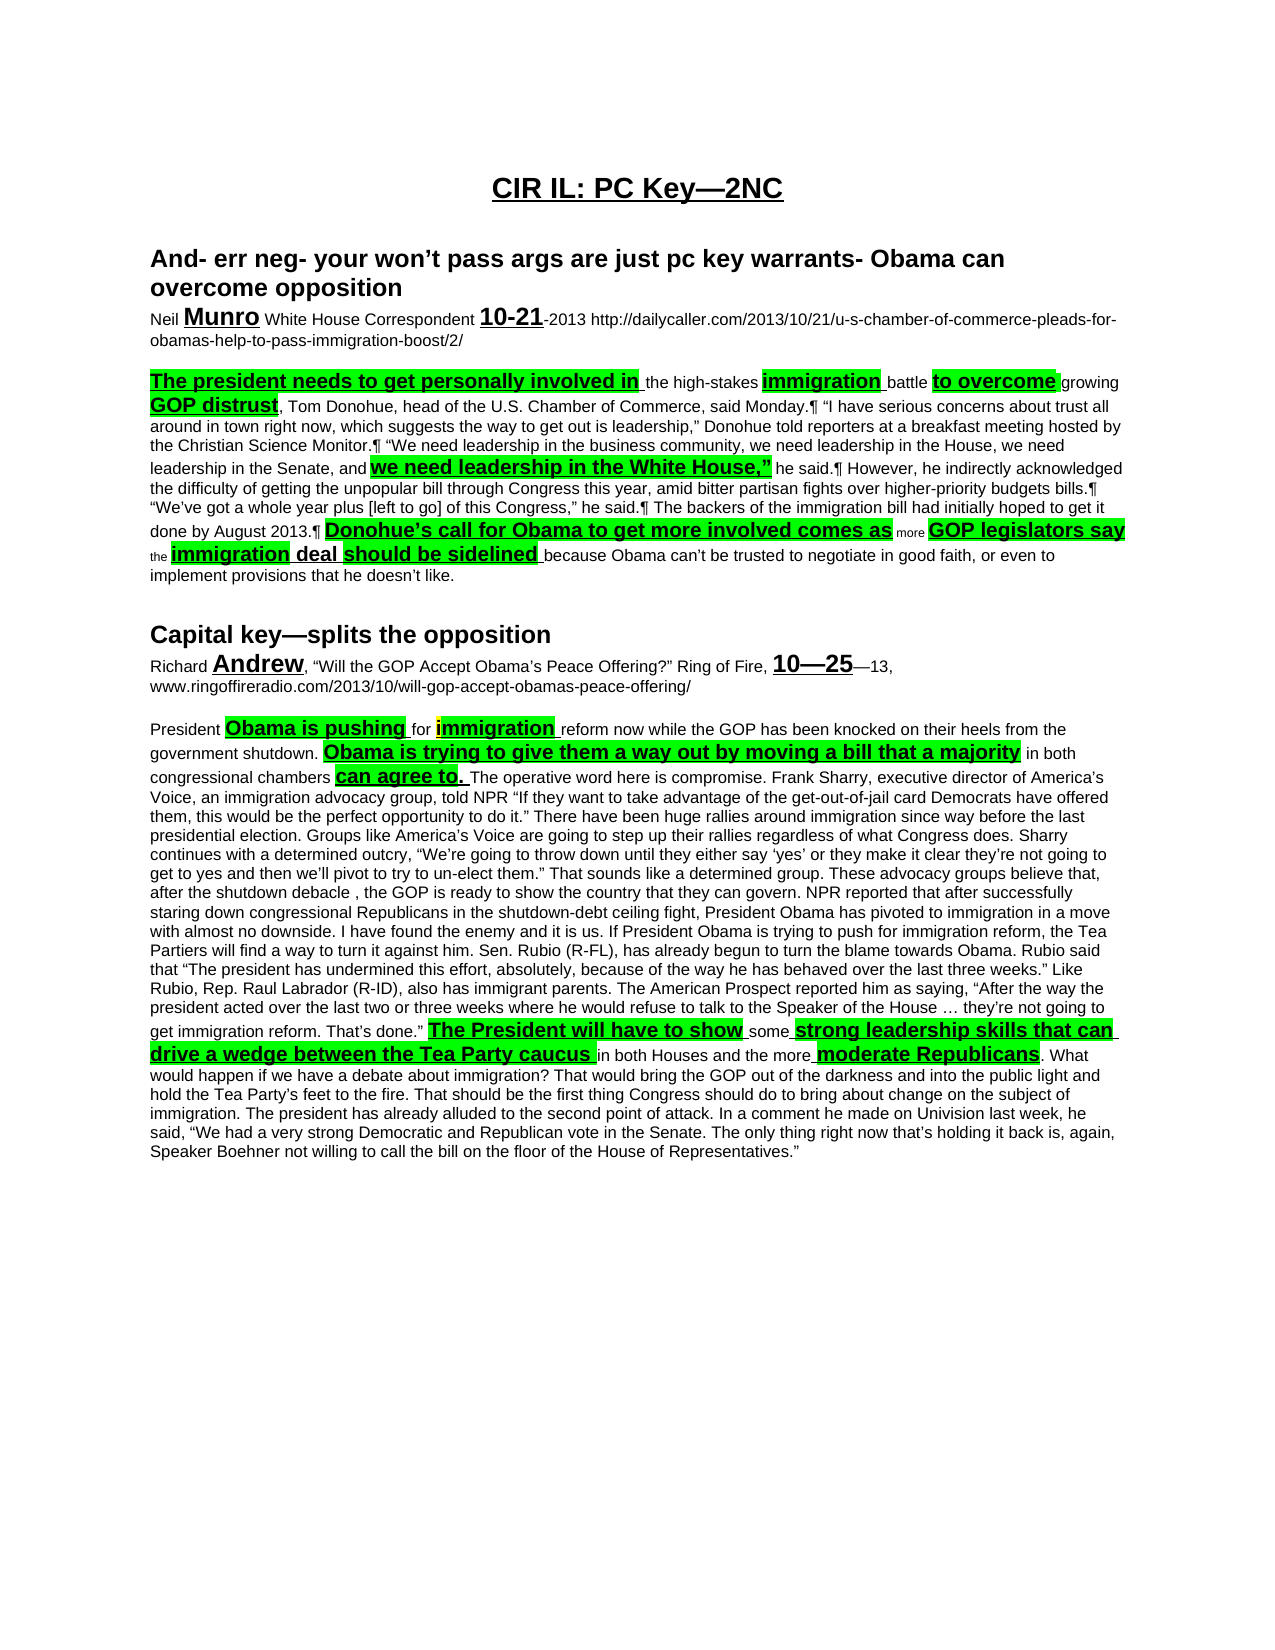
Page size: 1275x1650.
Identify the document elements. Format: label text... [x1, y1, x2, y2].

text The president needs to get personally involved in the high-stakes immigration battle to overcome growing GOP distrust, Tom Donohue, head of the U.S. Chamber of Commerce, said Monday.¶ “I have serious concerns about trust all around in town right now, which suggests the way to get out is leadership,” Donohue told reporters at a breakfast meeting hosted by the Christian Science Monitor.¶ “We need leadership in the business community, we need leadership in the House, we need leadership in the Senate, and we need leadership in the White House,” he said.¶ However, he indirectly acknowledged the difficulty of getting the unpopular bill through Congress this year, amid bitter partisan fights over higher-priority budgets bills.¶ “We’ve got a whole year plus [left to go] of this Congress,” he said.¶ The backers of the immigration bill had initially hoped to get it done by August 2013.¶ Donohue’s call for Obama to get more involved comes as more GOP legislators say the immigration deal should be sidelined because Obama can’t be trusted to negotiate in good faith, or even to implement provisions that he doesn’t like. [150, 369, 1125, 584]
text Neil Munro White House Correspondent 10-21-2013 http://dailycaller.com/2013/10/21/u-s-chamber-of-commerce-pleads-for-obamas-help-to-pass-immigration-boost/2/ [150, 302, 1125, 350]
subtitle CIR IL: PC Key—2NC [150, 171, 1125, 204]
text President Obama is pushing for immigration reform now while the GOP has been knocked on their heels from the government shutdown. Obama is trying to give them a way out by moving a bill that a majority in both congressional chambers can agree to. The operative word here is compromise. Frank Sharry, executive director of America’s Voice, an immigration advocacy group, told NPR “If they want to take advantage of the get-out-of-jail card Democrats have offered them, this would be the perfect opportunity to do it.” There have been huge rallies around immigration since way before the last presidential election. Groups like America’s Voice are going to step up their rallies regardless of what Congress does. Sharry continues with a determined outcry, “We’re going to throw down until they either say ‘yes’ or they make it clear they’re not going to get to yes and then we’ll pivot to try to un-elect them.” That sounds like a determined group. These advocacy groups believe that, after the shutdown debacle , the GOP is ready to show the country that they can govern. NPR reported that after successfully staring down congressional Republicans in the shutdown-debt ceiling fight, President Obama has pivoted to immigration in a move with almost no downside. I have found the enemy and it is us. If President Obama is trying to push for immigration reform, the Tea Partiers will find a way to turn it against him. Sen. Rubio (R-FL), has already begun to turn the blame towards Obama. Rubio said that “The president has undermined this effort, absolutely, because of the way he has behaved over the last three weeks.” Like Rubio, Rep. Raul Labrador (R-ID), also has immigrant parents. The American Prospect reported him as saying, “After the way the president acted over the last two or three weeks where he would refuse to talk to the Speaker of the House … they’re not going to get immigration reform. That’s done.” The President will have to show some strong leadership skills that can drive a wedge between the Tea Party caucus in both Houses and the more moderate Republicans. What would happen if we have a debate about immigration? That would bring the GOP out of the darkness and into the public light and hold the Tea Party’s feet to the fire. That should be the first thing Congress should do to bring about change on the subject of immigration. The president has already alluded to the second point of attack. In a comment he made on Univision last week, he said, “We had a very strong Democratic and Republican vote in the Senate. The only thing right now that’s holding it back is, again, Speaker Boehner not willing to call the bill on the floor of the House of Representatives.” [150, 716, 1125, 1161]
subtitle Capital key—splits the opposition [150, 620, 1125, 648]
text www.ringoffireradio.com/2013/10/will-gop-accept-obamas-peace-offering/ [150, 677, 1125, 696]
text And- err neg- your won’t pass args are just pc key warrants- Obama can overcome opposition [150, 244, 1125, 302]
text Richard Andrew, “Will the GOP Accept Obama’s Peace Offering?” Ring of Fire, 10—25—13, [150, 648, 1125, 677]
